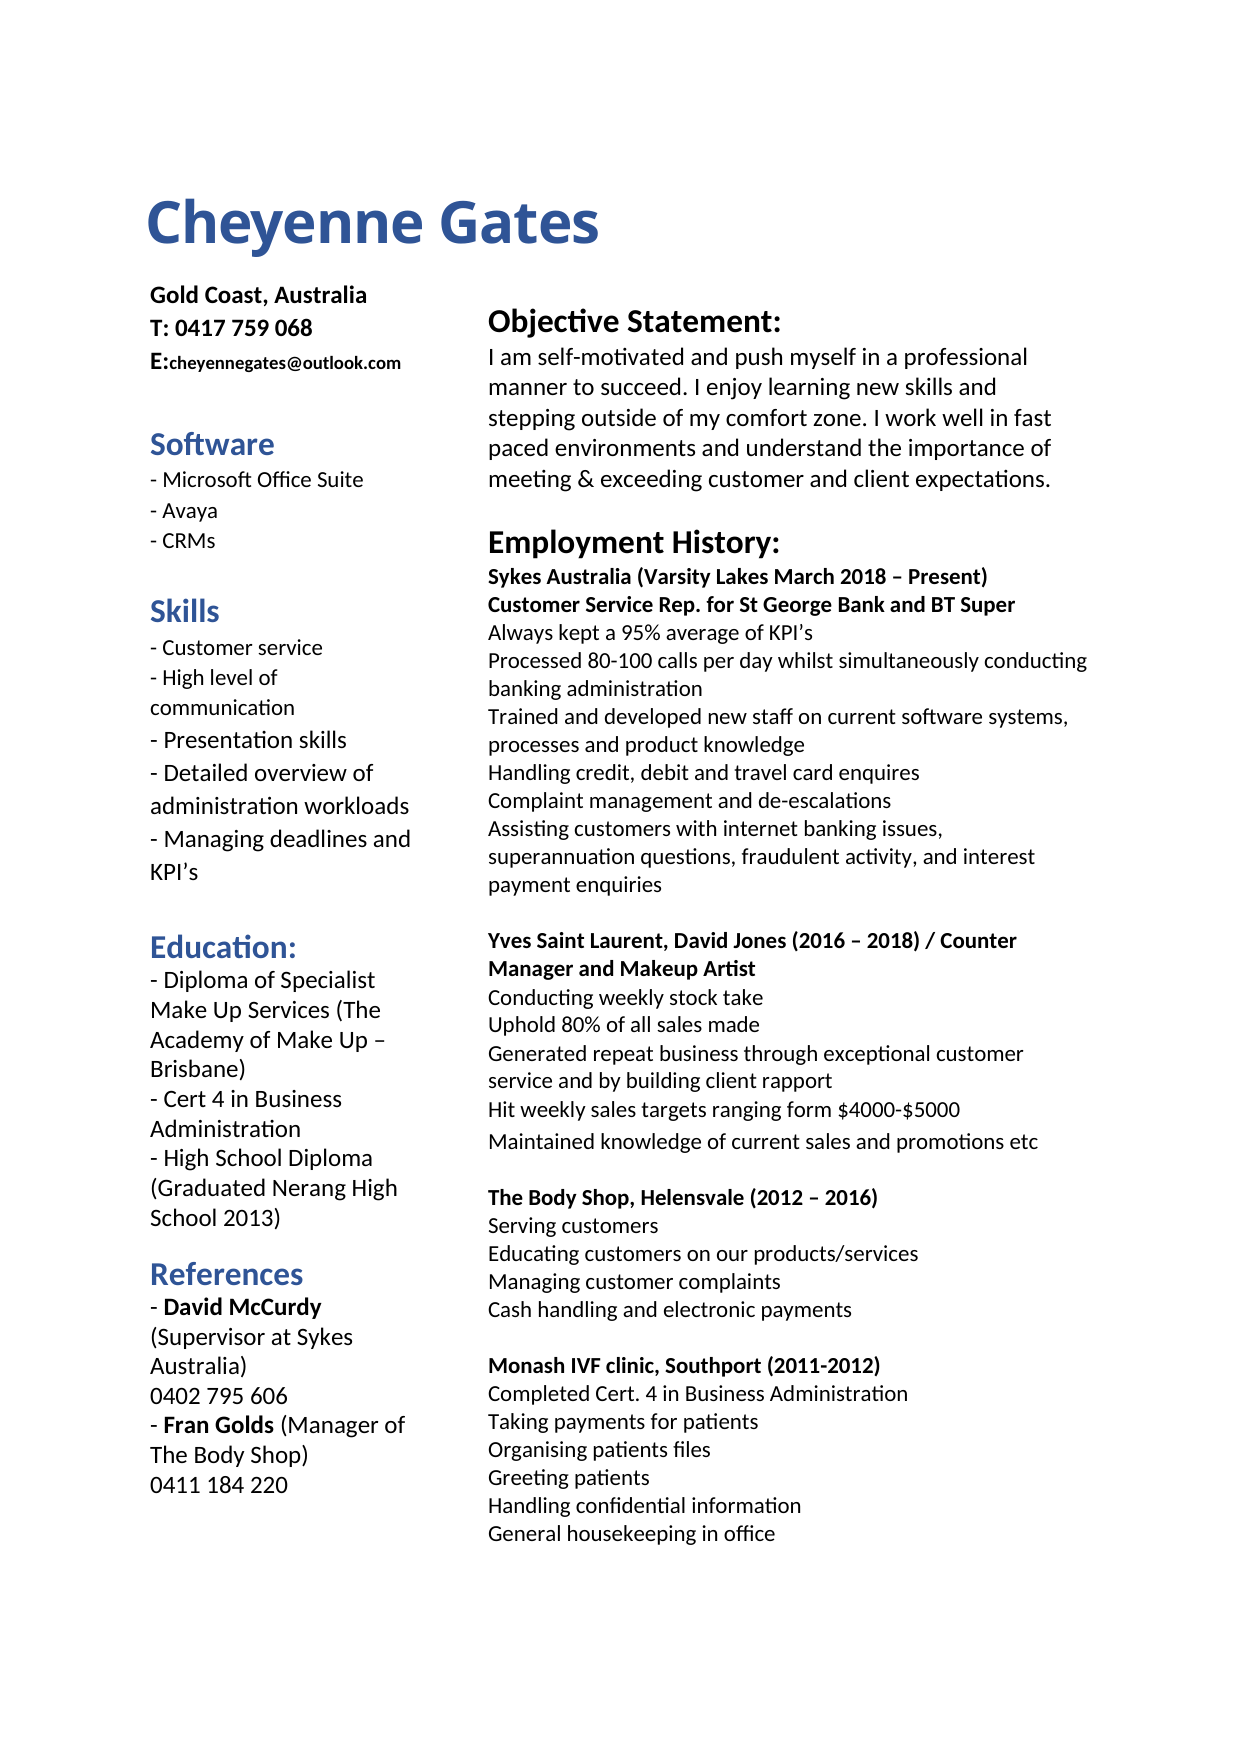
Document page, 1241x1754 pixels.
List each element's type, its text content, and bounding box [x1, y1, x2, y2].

text - Cert 4 in Business Administration [150, 1084, 414, 1143]
text - High School Diploma (Graduated Nerang High School 2013) [150, 1143, 414, 1262]
text Always kept a 95% average of KPI’s [488, 618, 1090, 646]
text Employment History: Sykes Australia (Varsity Lakes March 2018 – Present) Customer Service Rep. for St George Bank and BT Super [488, 522, 1090, 618]
text Education: - Diploma of Specialist Make Up Services (The Academy of Make Up – Brisbane) [150, 935, 414, 1084]
text Gold Coast, Australia T: 0417 759 068 E:cheyennegates@outlook.com Software - Microsoft Office Suite - Avaya - CRMs Skills - Customer service - High level of communication - Presentation skills - Detailed overview of administration workloads - Managing deadlines and KPI’s [150, 279, 414, 916]
text Objective Statement: I am self-motivated and push myself in a professional manner to succeed. I enjoy learning new skills and stepping outside of my comfort zone. I work well in fast paced environments and understand the importance of meeting & exceeding customer and client expectations. [488, 300, 1090, 493]
text Yves Saint Laurent, David Jones (2016 – 2018) / Counter Manager and Makeup Artist Conducting weekly stock take Uphold 80% of all sales made Generated repeat business through exceptional customer service and by building client rapport [488, 898, 1090, 1095]
text Handling credit, debit and travel card enquires Complaint management and de-escalations Assisting customers with internet banking issues, superannuation questions, fraudulent activity, and interest payment enquiries [488, 758, 1090, 898]
text Hit weekly sales targets ranging form $4000-$5000 [488, 1095, 1090, 1123]
text Trained and developed new staff on current software systems, processes and product knowledge [488, 702, 1090, 758]
text References - David McCurdy (Supervisor at Sykes Australia) 0402 795 606 - Fran Golds (Manager of The Body Shop) 0411 184 220 [150, 1262, 414, 1499]
text Processed 80-100 calls per day whilst simultaneously conducting banking administration [488, 646, 1090, 702]
text Maintained knowledge of current sales and promotions etc The Body Shop, Helensvale (2012 – 2016) Serving customers Educating customers on our products/services Managing customer complaints Cash handling and electronic payments Monash IVF clinic, Southport (2011-2012) Completed Cert. 4 in Business Administration Taking payments for patients Organising patients files Greeting patients Handling confidential information General housekeeping in office [488, 1127, 1090, 1575]
